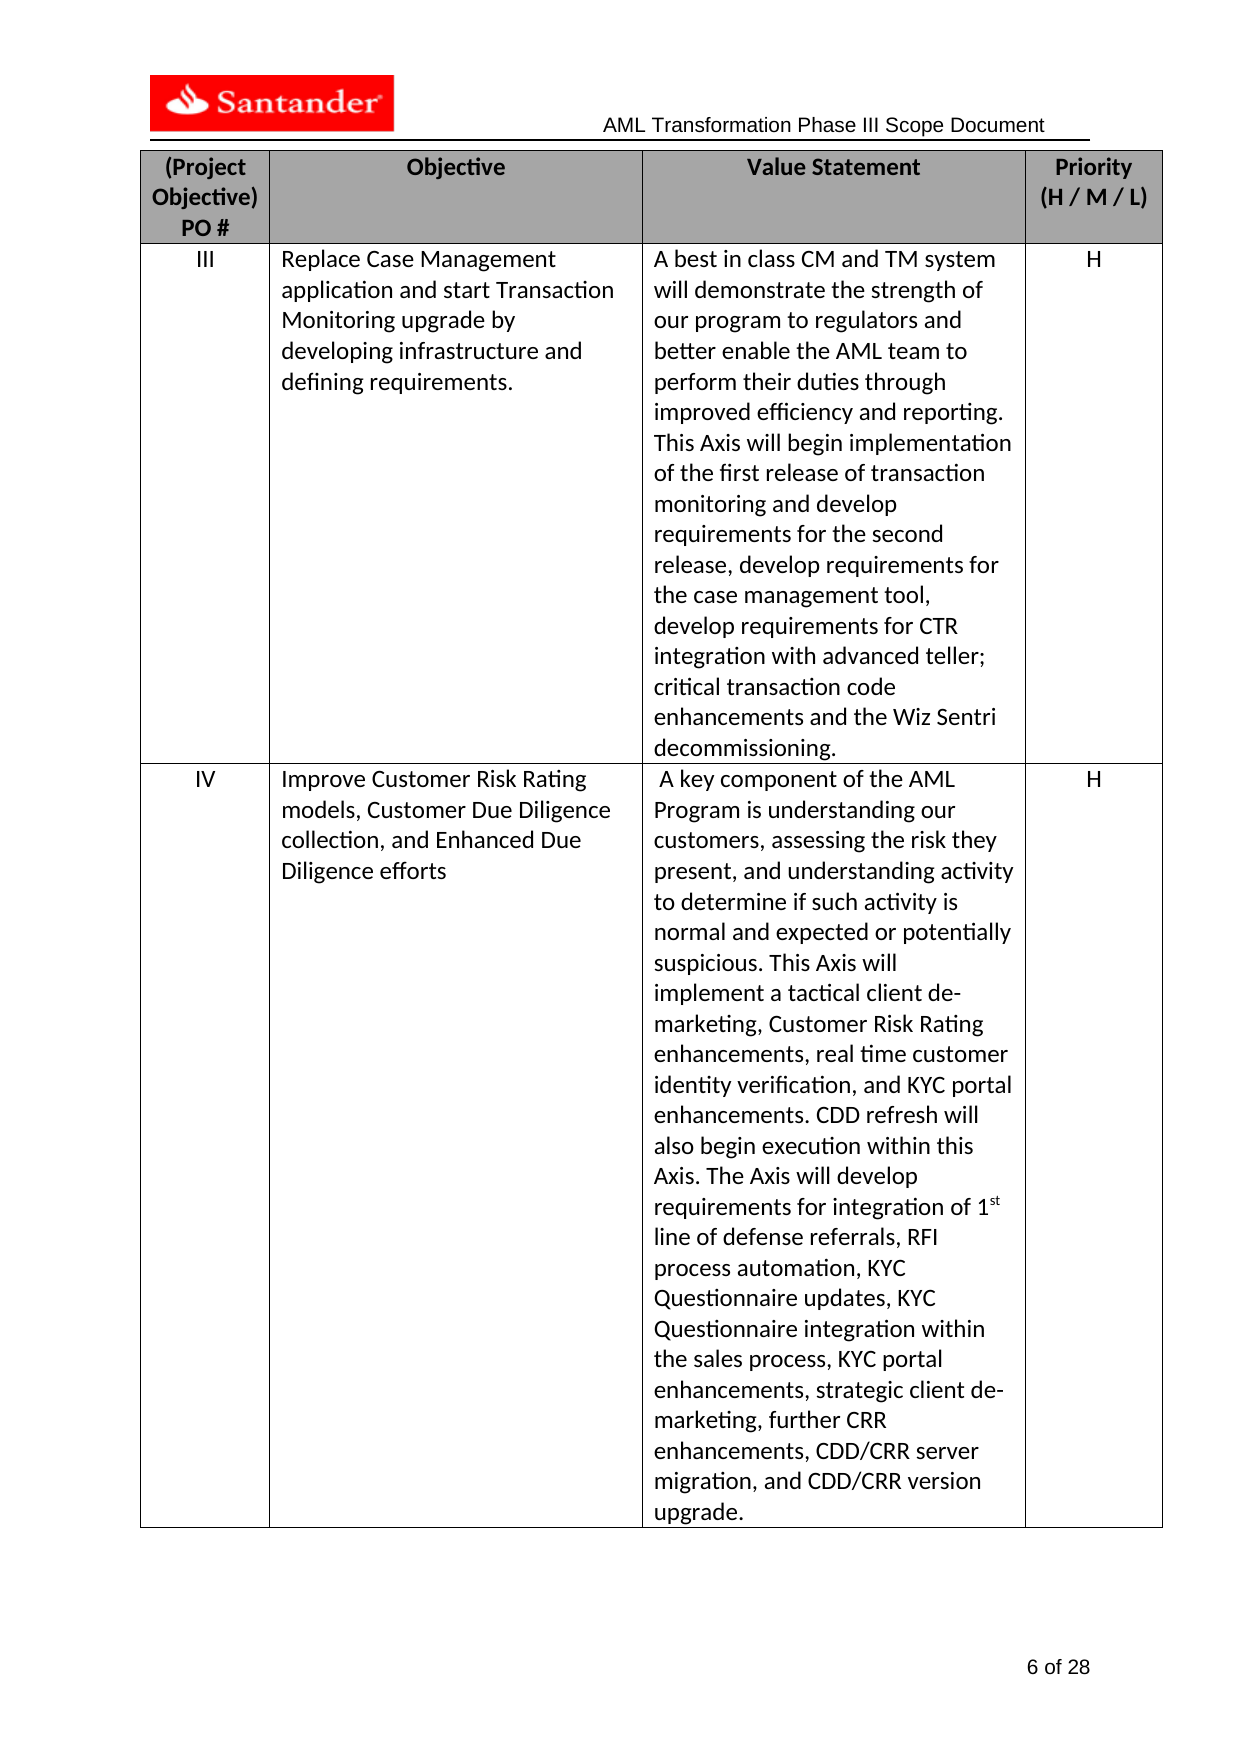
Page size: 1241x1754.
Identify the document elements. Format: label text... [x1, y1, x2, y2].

table_header Priority (H / M / L) [1026, 151, 1162, 243]
table_cell H [1026, 244, 1162, 762]
table_cell A key component of the AML Program is understanding our customers, assessing the risk they present, and understanding activity to determine if such activity is normal and expected or potentially suspicious. This Axis will implement a tactical client de-marketing, Customer Risk Rating enhancements, real time customer identity verification, and KYC portal enhancements. CDD refresh will also begin execution within this Axis. The Axis will develop requirements for integration of 1st line of defense referrals, RFI process automation, KYC Questionnaire updates, KYC Questionnaire integration within the sales process, KYC portal enhancements, strategic client de-marketing, further CRR enhancements, CDD/CRR server migration, and CDD/CRR version upgrade. [643, 764, 1025, 1527]
table_cell Improve Customer Risk Rating models, Customer Due Diligence collection, and Enhanced Due Diligence efforts [270, 764, 642, 1527]
table_header Objective [270, 151, 642, 243]
table_header Value Statement [643, 151, 1025, 243]
picture [150, 75, 396, 133]
table_cell A best in class CM and TM system will demonstrate the strength of our program to regulators and better enable the AML team to perform their duties through improved efficiency and reporting. This Axis will begin implementation of the first release of transaction monitoring and develop requirements for the second release, develop requirements for the case management tool, develop requirements for CTR integration with advanced teller; critical transaction code enhancements and the Wiz Sentri decommissioning. [643, 244, 1025, 762]
table_cell III [141, 244, 269, 762]
table_cell IV [141, 764, 269, 1527]
table_cell Replace Case Management application and start Transaction Monitoring upgrade by developing infrastructure and defining requirements. [270, 244, 642, 762]
table_cell H [1026, 764, 1162, 1527]
table_header (Project Objective) PO # [141, 151, 269, 243]
